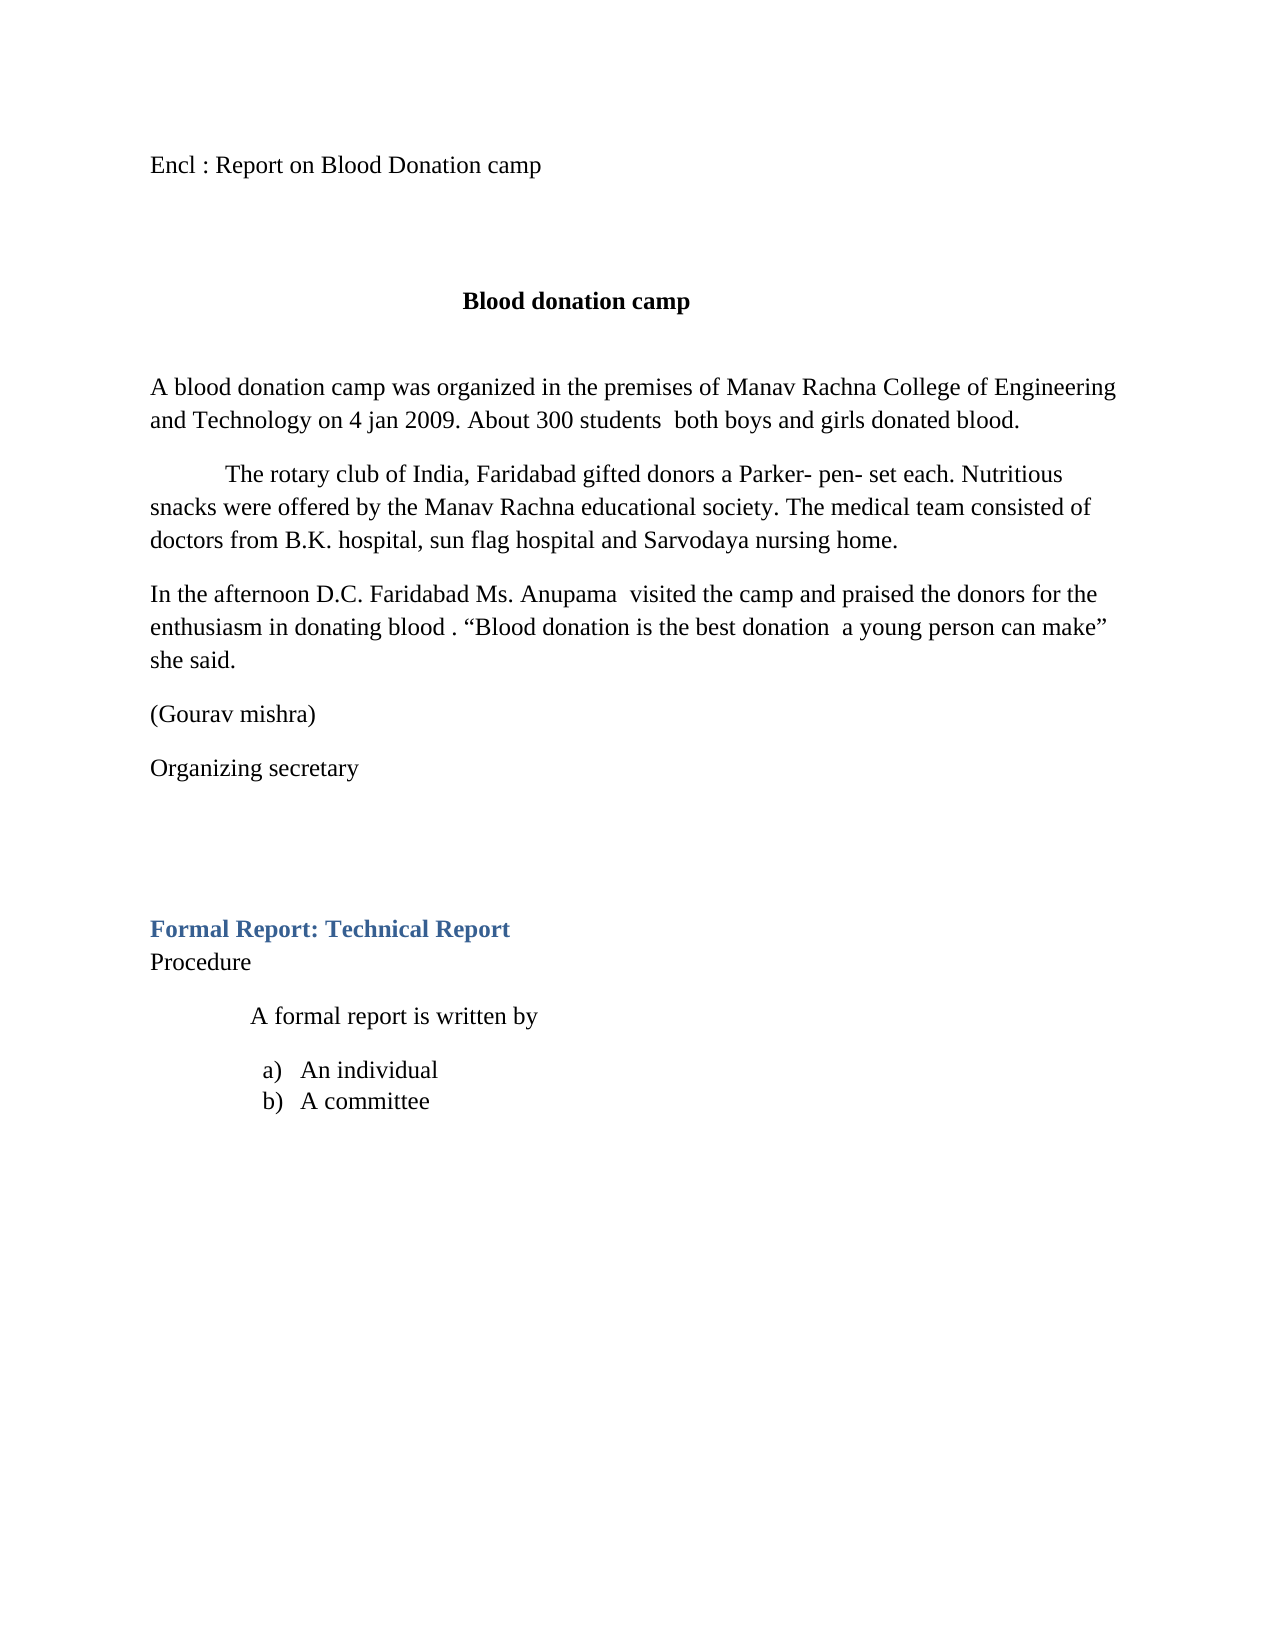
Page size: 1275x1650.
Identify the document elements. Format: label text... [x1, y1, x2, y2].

subtitle Formal Report: Technical Report [150, 914, 1125, 943]
list An individual [262, 1055, 1125, 1083]
text (Gourav mishra) [150, 699, 1125, 727]
text In the afternoon D.C. Faridabad Ms. Anupama visited the camp and praised the donors for the enthusiasm in donating blood . “Blood donation is the best donation a young person can make” she said. [150, 579, 1125, 674]
text The rotary club of India, Faridabad gifted donors a Parker- pen- set each. Nutritious snacks were offered by the Manav Rachna educational society. The medical team consisted of doctors from B.K. hospital, sun flag hospital and Sarvodaya nursing home. [150, 459, 1125, 554]
subtitle Blood donation camp [150, 286, 1125, 315]
text Organizing secretary [150, 753, 1125, 781]
text Procedure [150, 947, 1125, 976]
text A blood donation camp was organized in the premises of Manav Rachna College of Engineering and Technology on 4 jan 2009. About 300 students both boys and girls donated blood. [150, 372, 1125, 434]
text Encl : Report on Blood Donation camp [150, 150, 1125, 179]
list A committee [262, 1086, 1125, 1114]
text A formal report is written by [150, 1001, 1125, 1029]
